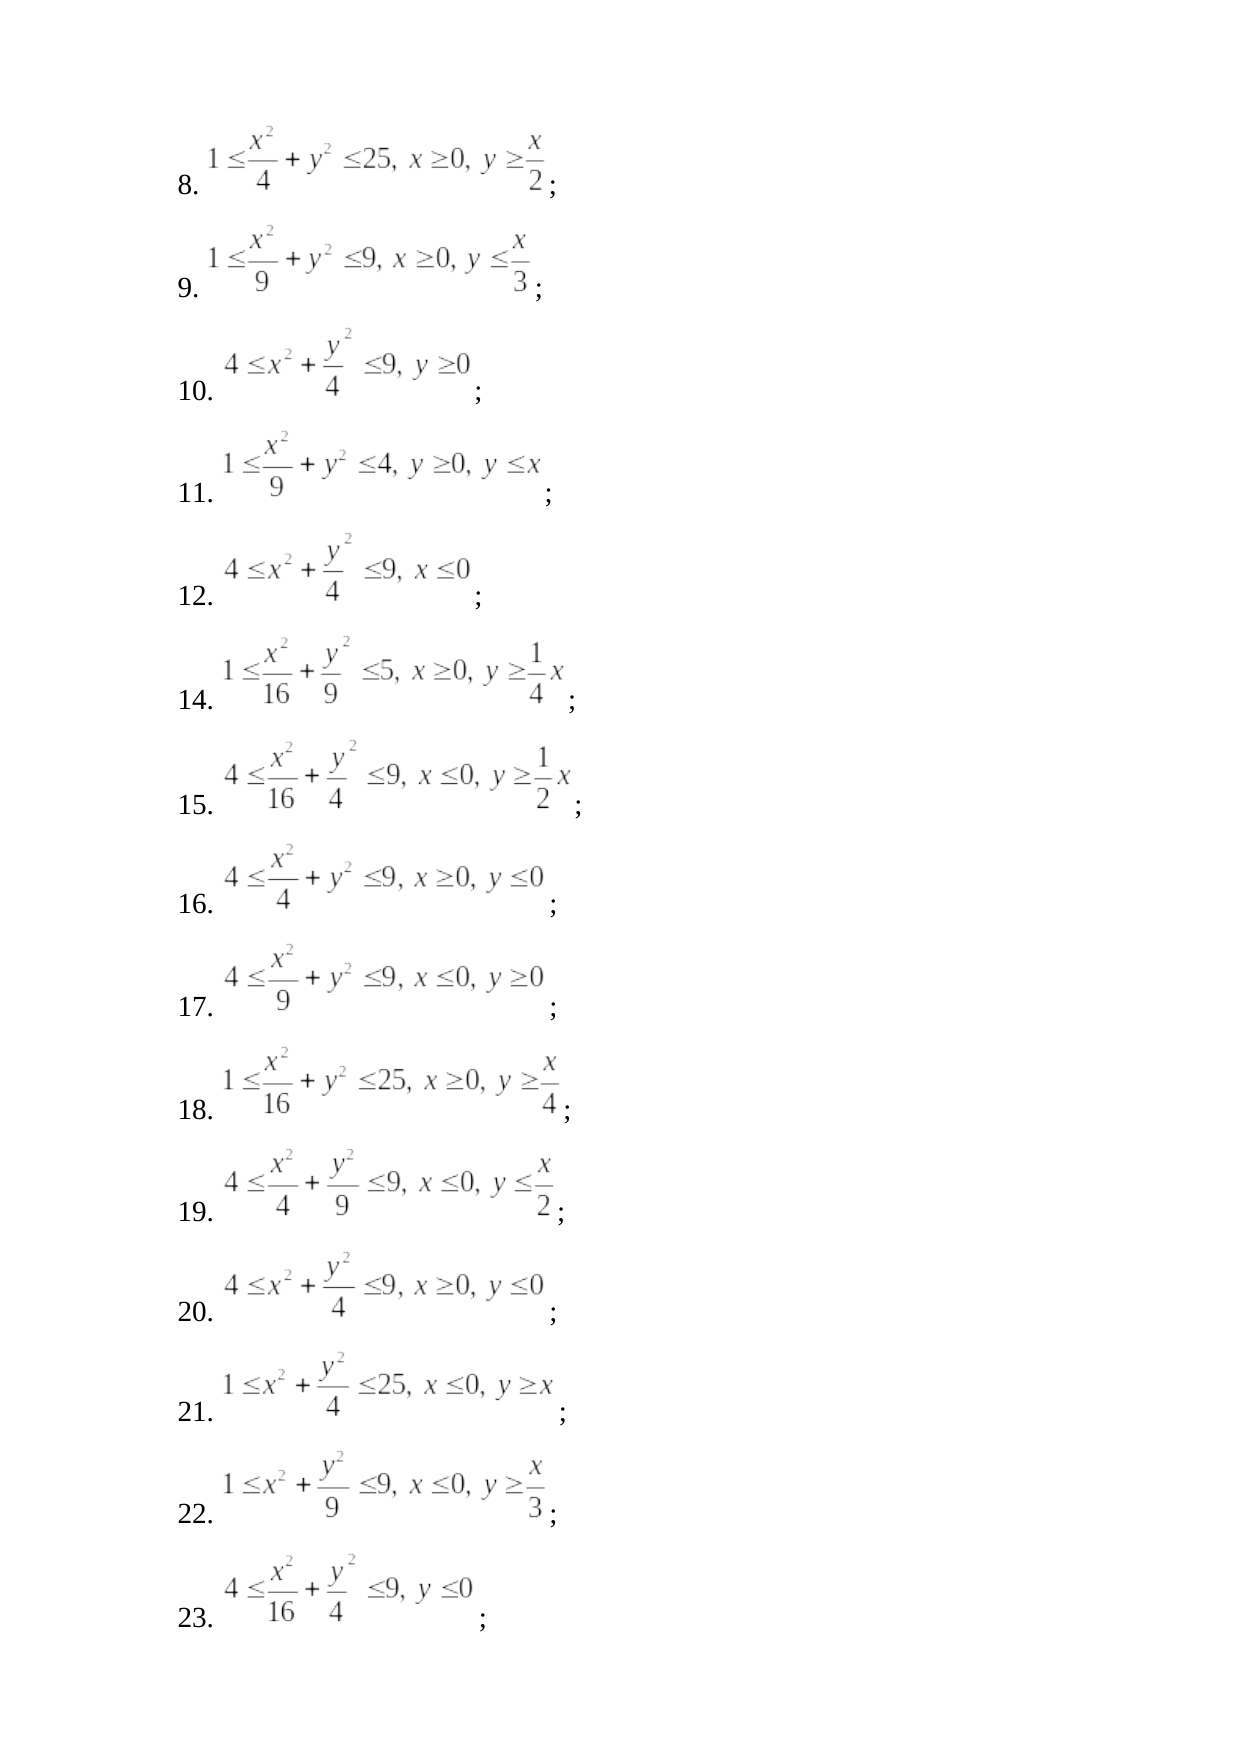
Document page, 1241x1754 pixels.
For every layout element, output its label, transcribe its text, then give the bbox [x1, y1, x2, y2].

text 21. ; [177, 1344, 1152, 1427]
text 20. ; [177, 1245, 1152, 1328]
text 15. ; [177, 733, 1152, 820]
text 8. ; [177, 118, 1152, 201]
text 10. ; [177, 320, 1152, 406]
text 12. ; [177, 526, 1152, 612]
text 17. ; [177, 937, 1152, 1023]
text 14. ; [177, 628, 1152, 716]
text 11. ; [177, 423, 1152, 509]
text 23. ; [177, 1547, 1152, 1634]
text 19. ; [177, 1142, 1152, 1228]
text 16. ; [177, 837, 1152, 920]
text 22. ; [177, 1444, 1152, 1530]
text 9. ; [177, 218, 1152, 304]
text 18. ; [177, 1039, 1152, 1125]
